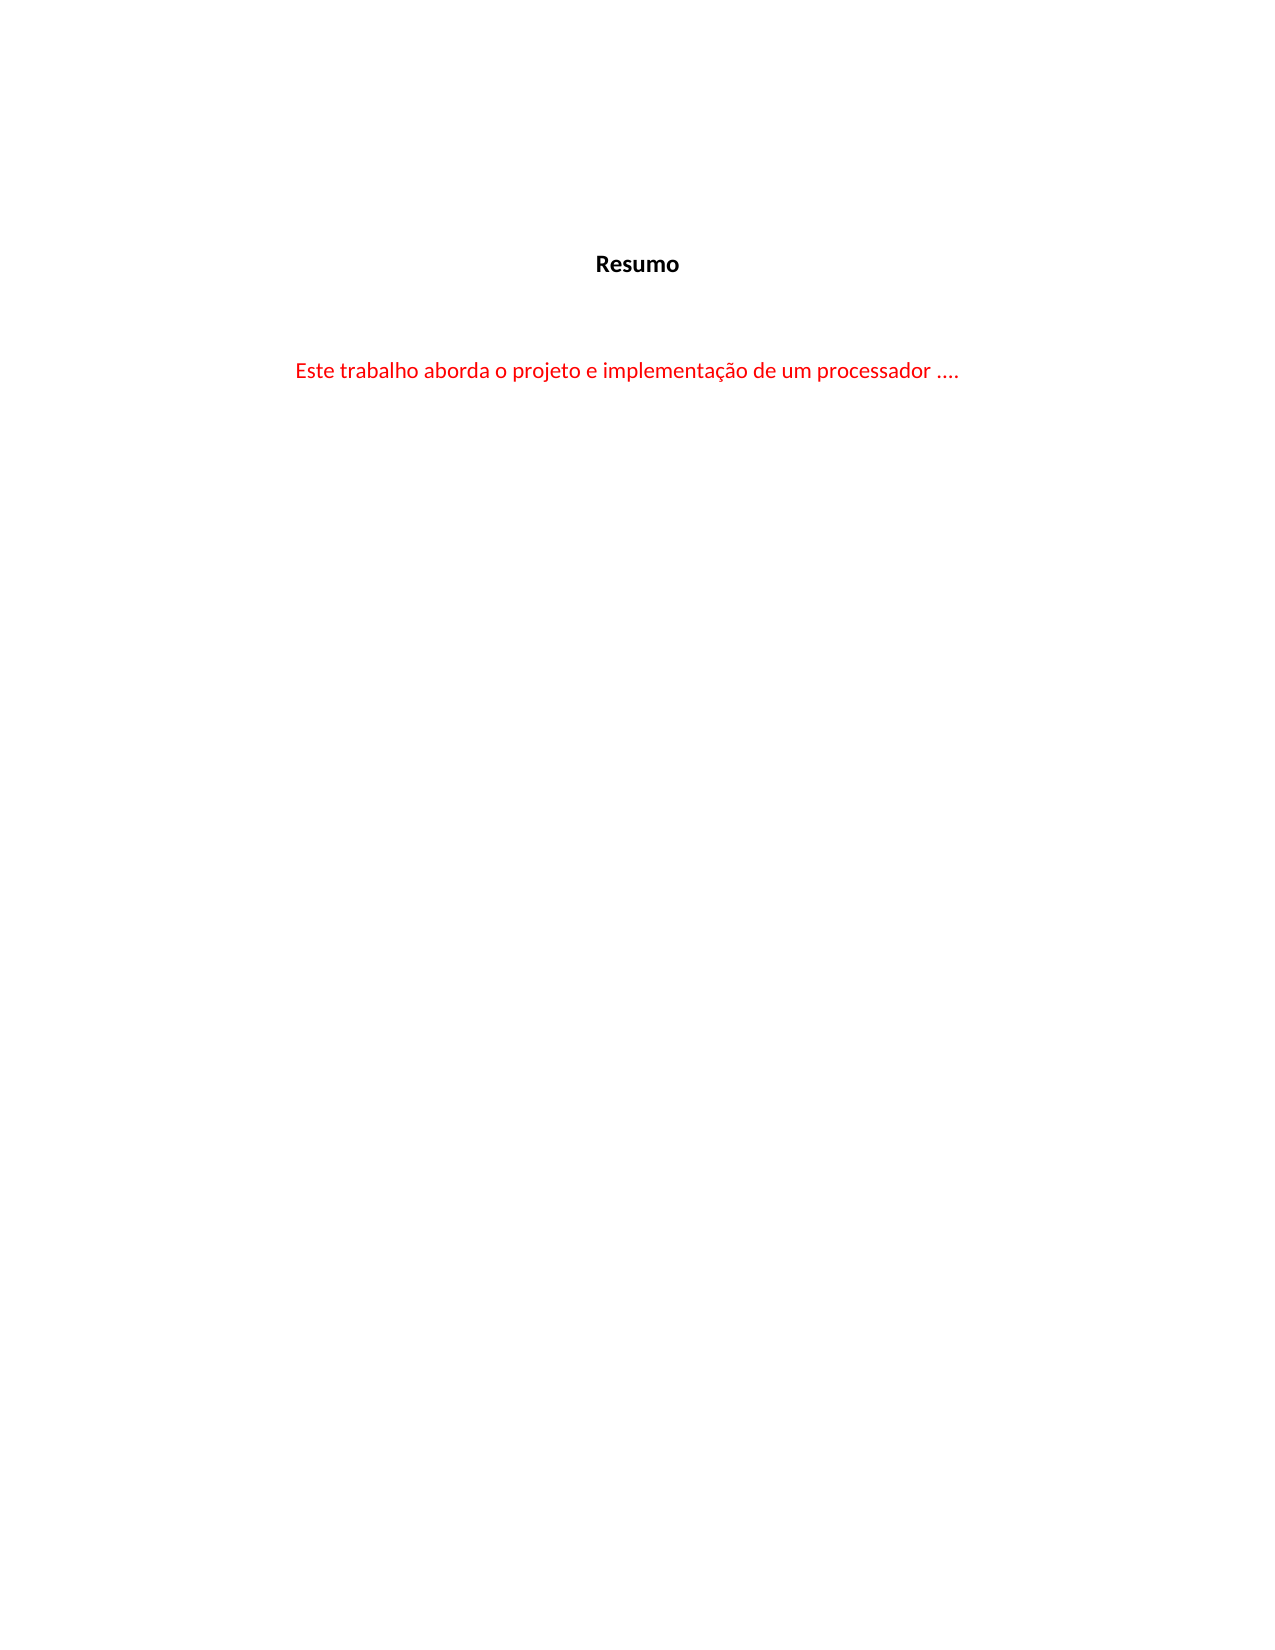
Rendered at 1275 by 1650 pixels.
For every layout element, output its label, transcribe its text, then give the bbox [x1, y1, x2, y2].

text Este trabalho aborda o projeto e implementação de um processador .... [177, 357, 1098, 384]
text Resumo [177, 248, 1098, 278]
